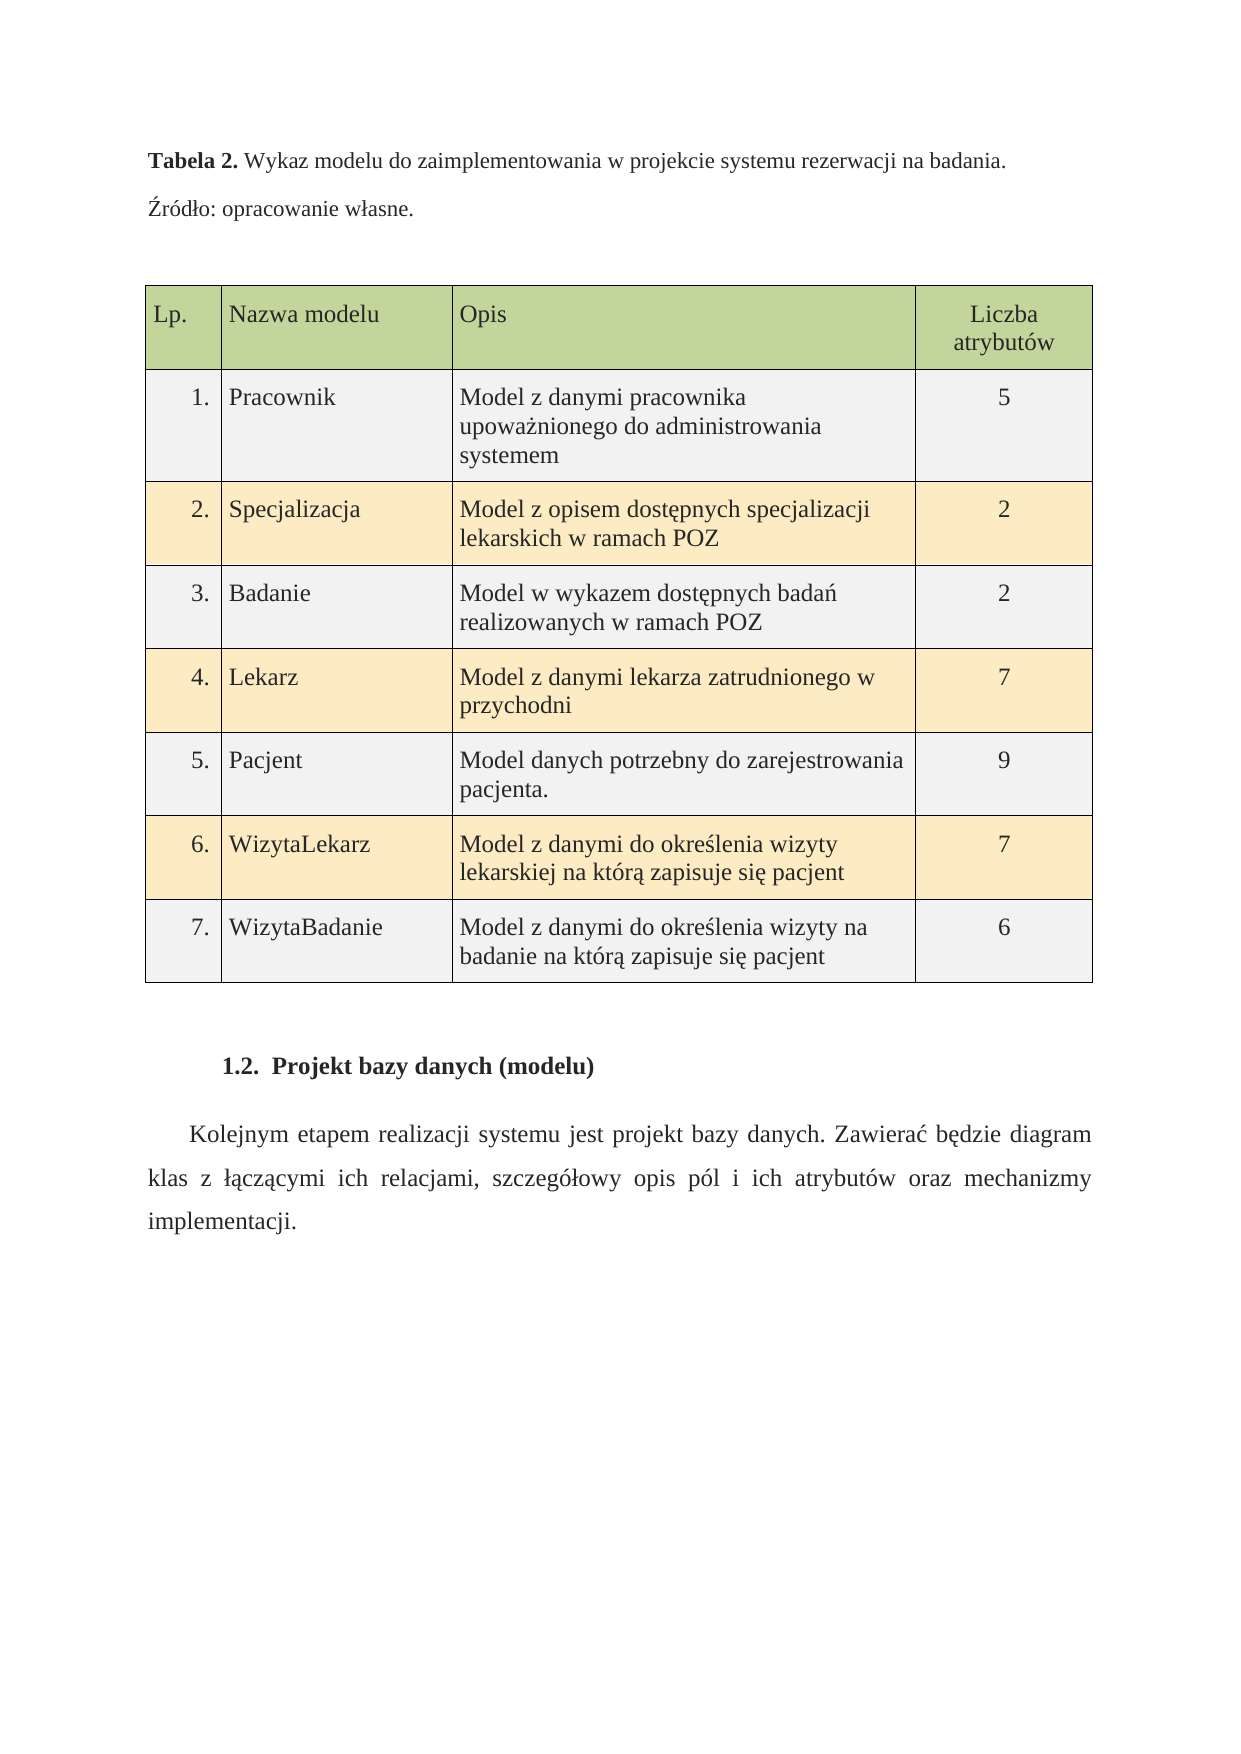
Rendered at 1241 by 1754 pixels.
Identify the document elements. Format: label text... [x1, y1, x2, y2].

table_cell Model z danymi do określenia wizyty na badanie na którą zapisuje się pacjent [453, 900, 915, 982]
table_cell [146, 566, 221, 648]
table_cell 6 [916, 900, 1092, 982]
table_cell Model z danymi pracownika upoważnionego do administrowania systemem [453, 370, 915, 481]
table_cell Specjalizacja [222, 482, 452, 564]
table_cell [146, 370, 221, 481]
table_cell Model danych potrzebny do zarejestrowania pacjenta. [453, 733, 915, 815]
table_cell Pacjent [222, 733, 452, 815]
table_cell Model z danymi lekarza zatrudnionego w przychodni [453, 649, 915, 732]
table_cell Model w wykazem dostępnych badań realizowanych w ramach POZ [453, 566, 915, 648]
table_cell 2 [916, 566, 1092, 648]
table_cell 7 [916, 649, 1092, 732]
table_cell [146, 900, 221, 982]
table_header Nazwa modelu [222, 286, 452, 369]
table_cell 2 [916, 482, 1092, 564]
table_header Opis [453, 286, 915, 369]
table_cell Pracownik [222, 370, 452, 481]
table_cell 5 [916, 370, 1092, 481]
table_cell 9 [916, 733, 1092, 815]
subtitle Projekt bazy danych (modelu) [222, 1051, 1093, 1080]
table_header Liczba atrybutów [916, 286, 1092, 369]
text Kolejnym etapem realizacji systemu jest projekt bazy danych. Zawierać będzie diagram klas z łączącymi ich relacjami, szczegółowy opis pól i ich atrybutów oraz mechanizmy implementacji. [148, 1119, 1093, 1234]
text Źródło: opracowanie własne. [148, 195, 1093, 221]
table_cell [146, 482, 221, 564]
table_cell Lekarz [222, 649, 452, 732]
text Tabela 2. Wykaz modelu do zaimplementowania w projekcie systemu rezerwacji na badania. [148, 148, 1093, 174]
table_cell [146, 649, 221, 732]
table_cell Model z opisem dostępnych specjalizacji lekarskich w ramach POZ [453, 482, 915, 564]
table_cell [146, 816, 221, 899]
table_header Lp. [146, 286, 221, 369]
table_cell WizytaBadanie [222, 900, 452, 982]
table_cell WizytaLekarz [222, 816, 452, 899]
table_cell [146, 733, 221, 815]
table_cell 7 [916, 816, 1092, 899]
table_cell Badanie [222, 566, 452, 648]
table_cell Model z danymi do określenia wizyty lekarskiej na którą zapisuje się pacjent [453, 816, 915, 899]
